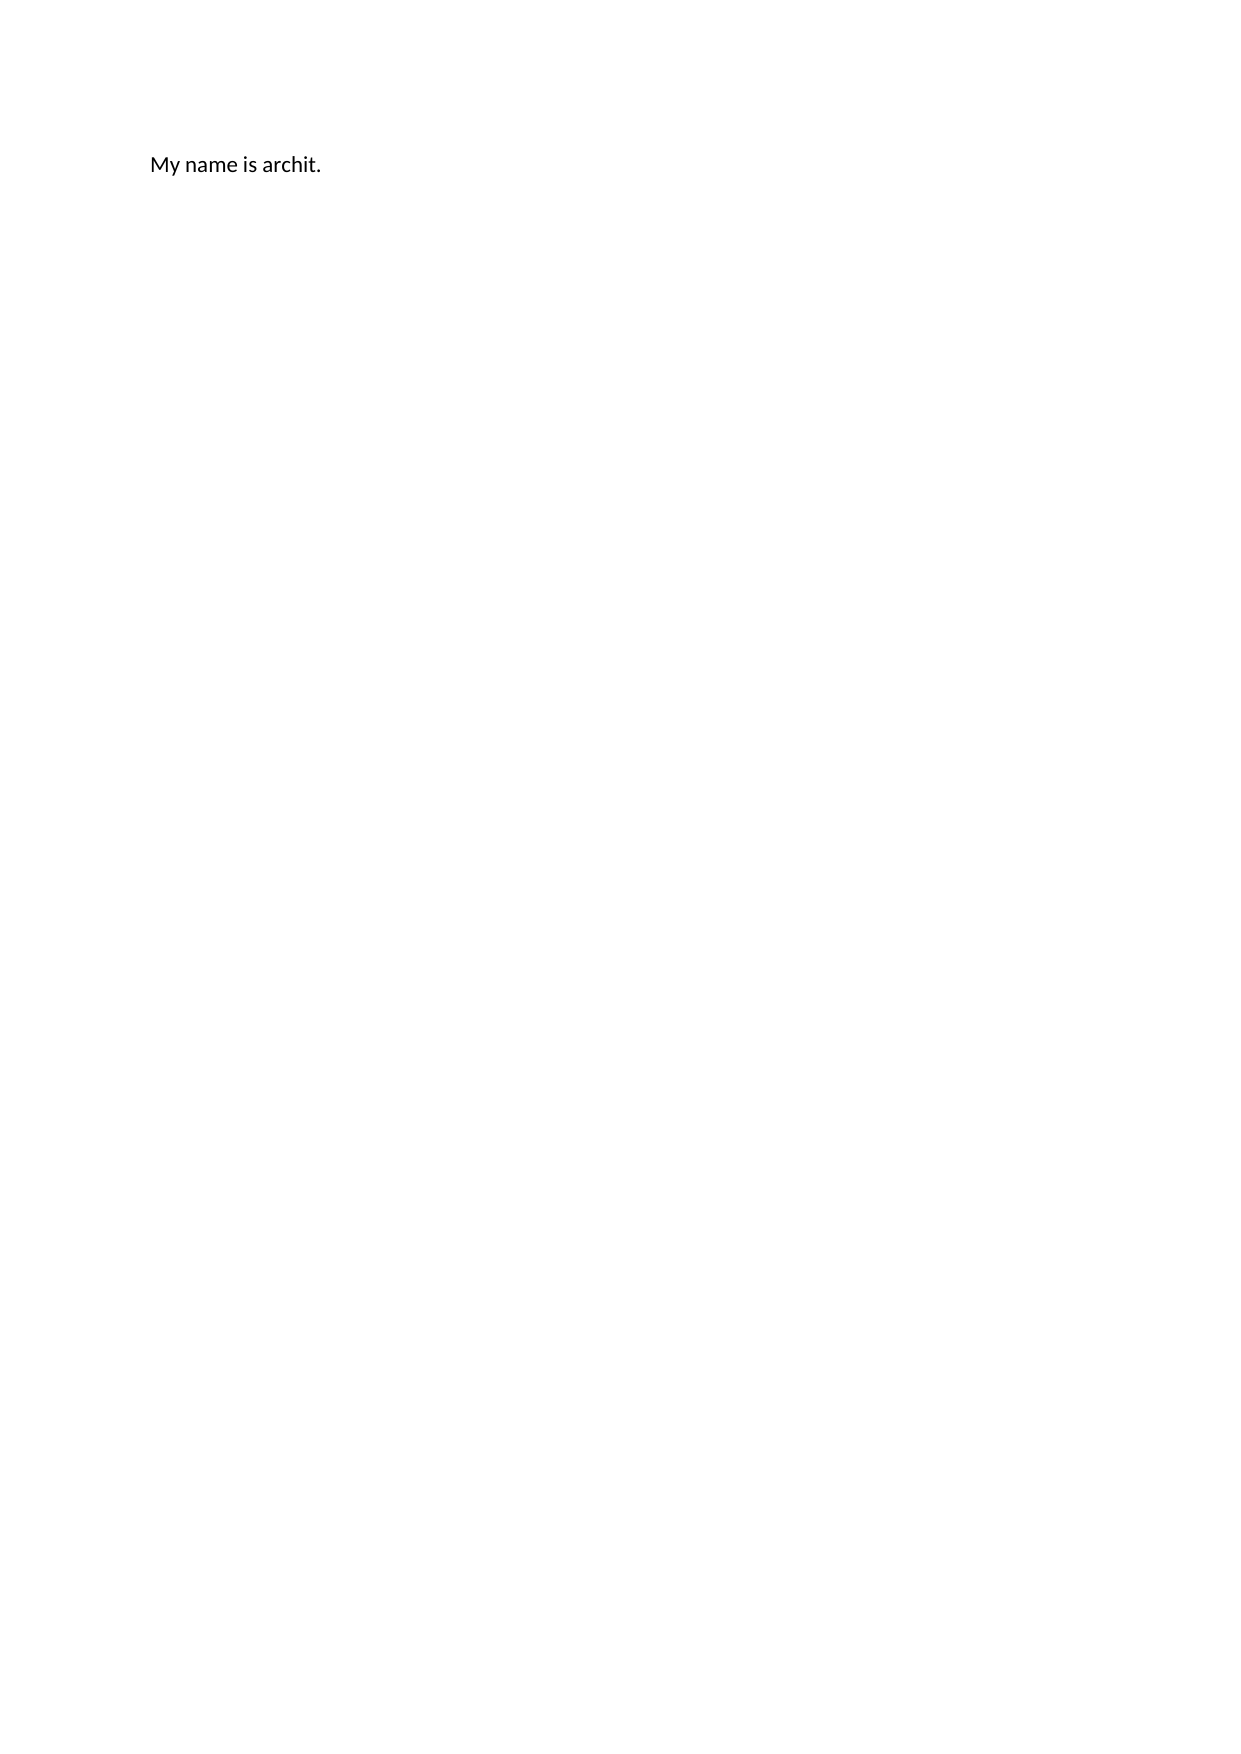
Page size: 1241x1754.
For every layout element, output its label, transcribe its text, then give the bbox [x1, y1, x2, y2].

text My name is archit. [150, 150, 1090, 178]
